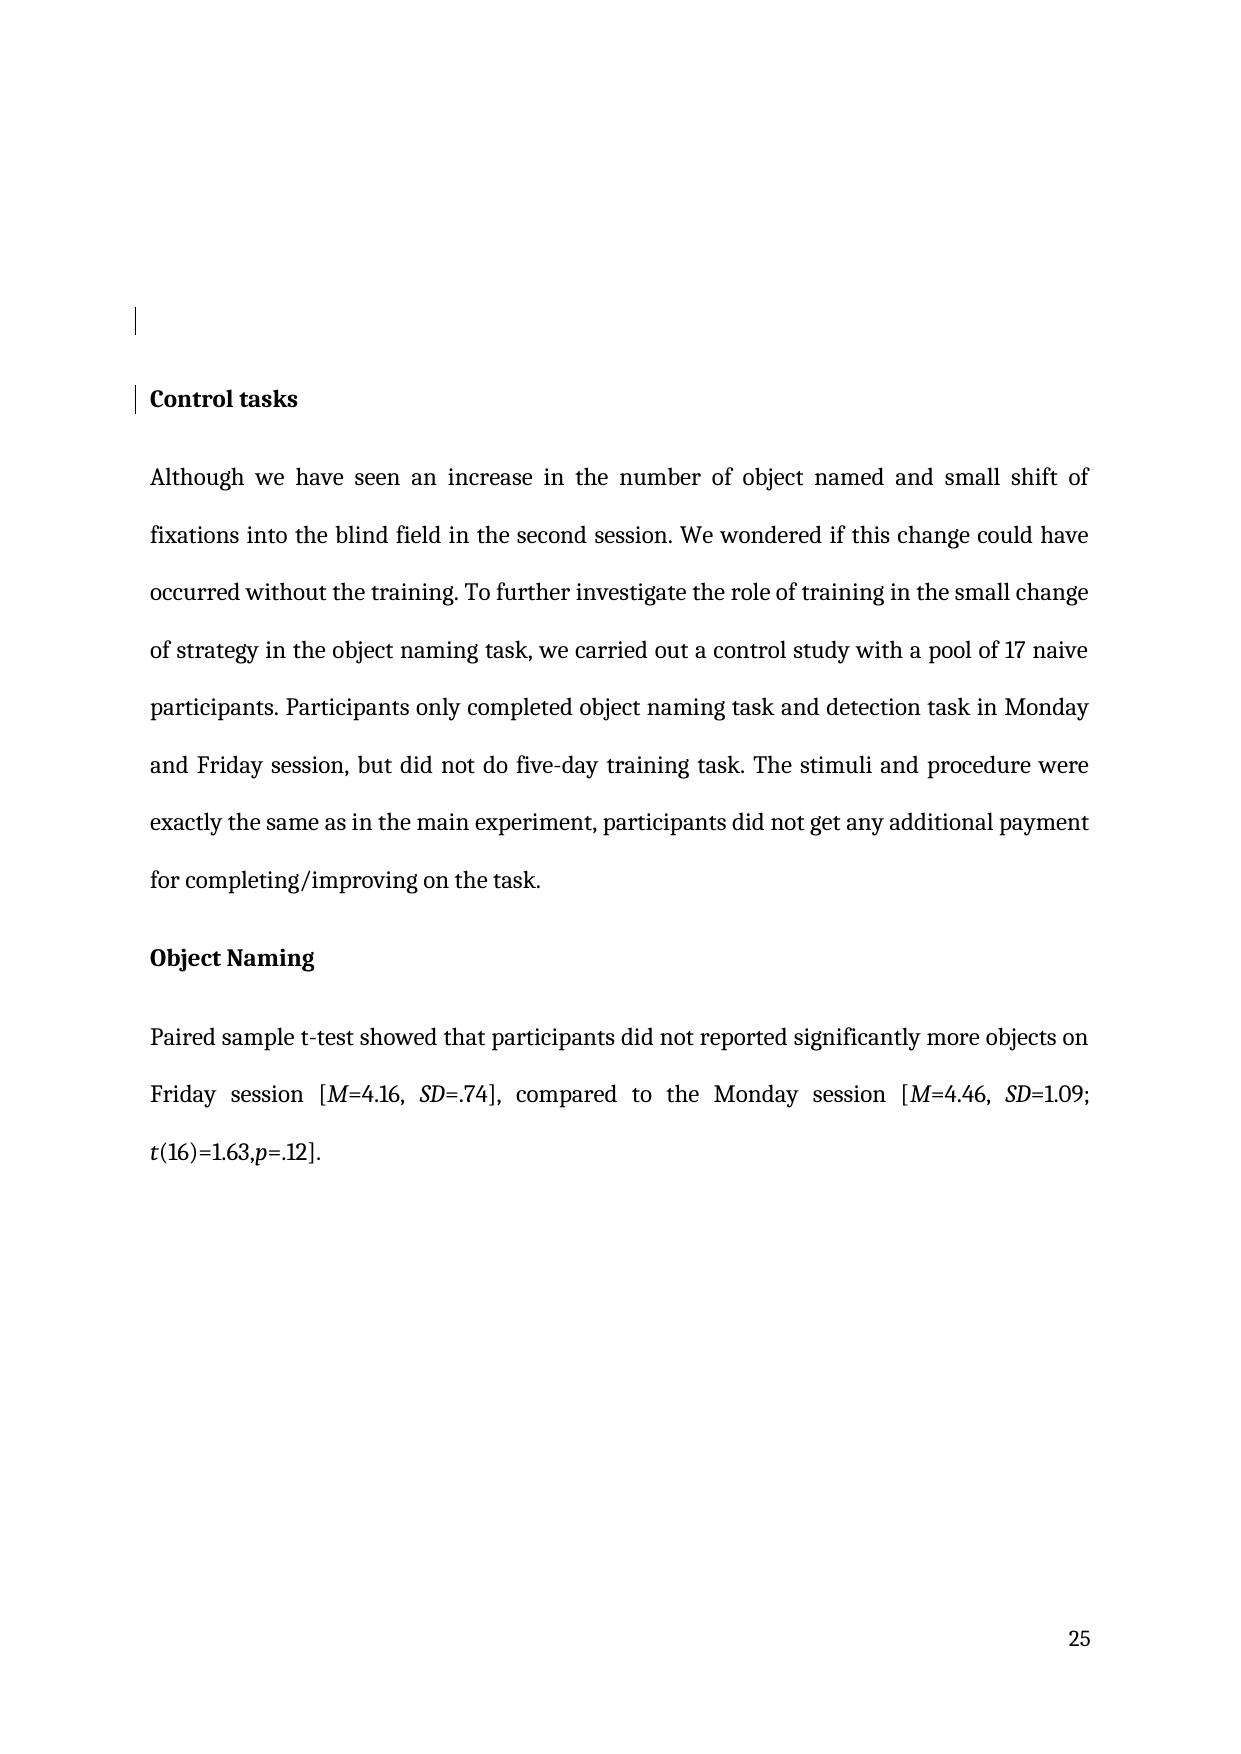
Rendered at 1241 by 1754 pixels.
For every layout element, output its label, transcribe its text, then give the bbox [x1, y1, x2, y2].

text Paired sample t-test showed that participants did not reported significantly more objects on Friday session [M=4.16, SD=.74], compared to the Monday session [M=4.46, SD=1.09; t(16)=1.63,p=.12]. [150, 1022, 1090, 1166]
text Although we have seen an increase in the number of object named and small shift of fixations into the blind field in the second session. We wondered if this change could have occurred without the training. To further investigate the role of training in the small change of strategy in the object naming task, we carried out a control study with a pool of 17 naive participants. Participants only completed object naming task and detection task in Monday and Friday session, but did not do five-day training task. The stimuli and procedure were exactly the same as in the main experiment, participants did not get any additional payment for completing/improving on the task. [150, 463, 1090, 894]
text Control tasks [150, 385, 1090, 414]
text Object Naming [150, 944, 1090, 973]
